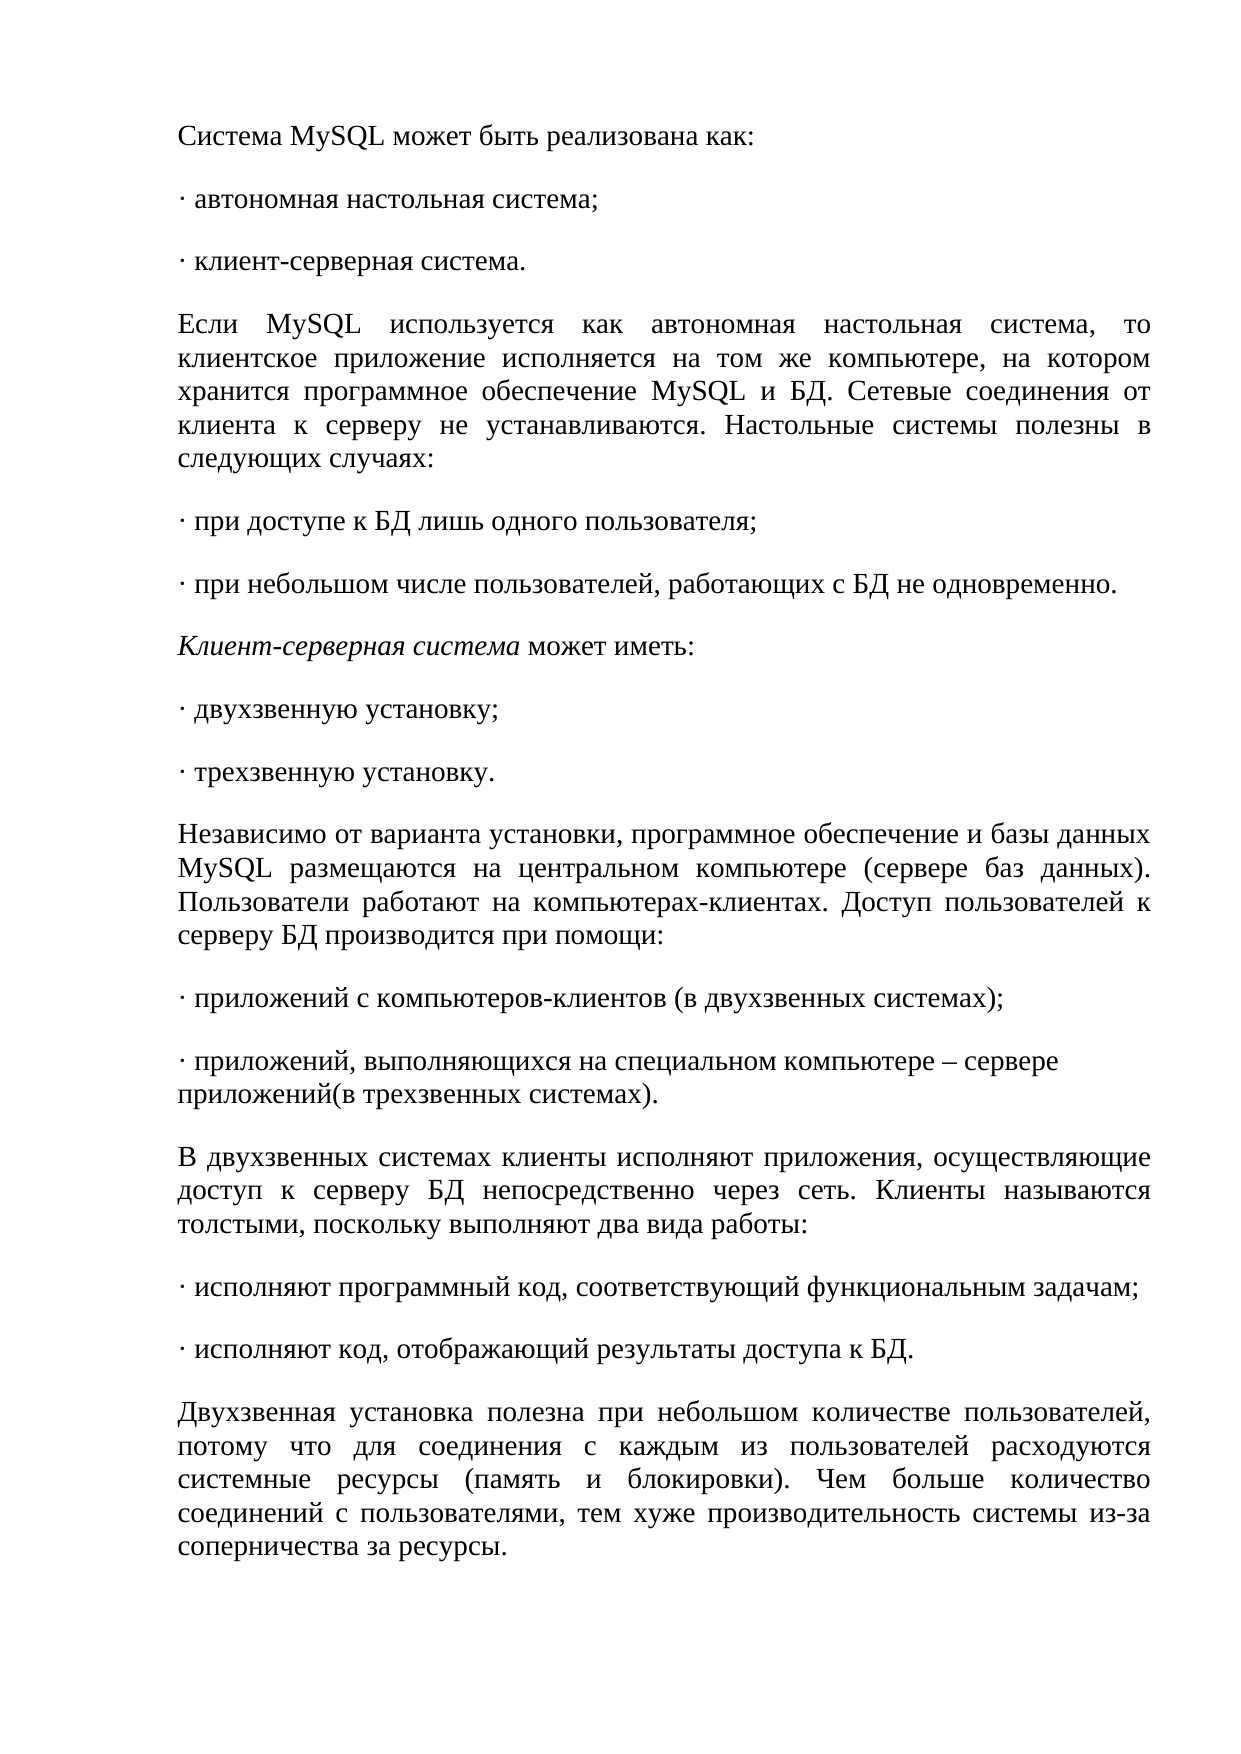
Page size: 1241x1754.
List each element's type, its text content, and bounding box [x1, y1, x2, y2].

text · двухзвенную установку; [177, 691, 1152, 725]
text · при доступе к БД лишь одного пользователя; [177, 503, 1152, 537]
text Независимо от варианта установки, программное обеспечение и базы данных MySQL размещаются на центральном компьютере (сервере баз данных). Пользователи работают на компьютерах-клиентах. Доступ пользователей к серверу БД производится при помощи: [177, 817, 1152, 951]
text · исполняют программный код, соответствующий функциональным задачам; [177, 1269, 1152, 1302]
text · приложений, выполняющихся на специальном компьютере – сервере приложений(в трехзвенных системах). [177, 1043, 1152, 1110]
text Двухзвенная установка полезна при небольшом количестве пользователей, потому что для соединения с каждым из пользователей расходуются системные ресурсы (память и блокировки). Чем больше количество соединений с пользователями, тем хуже производительность системы из-за соперничества за ресурсы. [177, 1394, 1152, 1562]
text · при небольшом числе пользователей, работающих с БД не одновременно. [177, 566, 1152, 599]
text · автономная настольная система; [177, 181, 1152, 214]
text Клиент-серверная система может иметь: [177, 628, 1152, 662]
text · трехзвенную установку. [177, 754, 1152, 787]
text · исполняют код, отображающий результаты доступа к БД. [177, 1331, 1152, 1365]
text В двухзвенных системах клиенты исполняют приложения, осуществляющие доступ к серверу БД непосредственно через сеть. Клиенты называются толстыми, поскольку выполняют два вида работы: [177, 1139, 1152, 1239]
text · приложений с компьютеров-клиентов (в двухзвенных системах); [177, 980, 1152, 1013]
text · клиент-серверная система. [177, 243, 1152, 277]
text Если MySQL используется как автономная настольная система, то клиентское приложение исполняется на том же компьютере, на котором хранится программное обеспечение MySQL и БД. Сетевые соединения от клиента к серверу не устанавливаются. Настольные системы полезны в следующих случаях: [177, 306, 1152, 474]
text Система MySQL может быть реализована как: [177, 118, 1152, 152]
